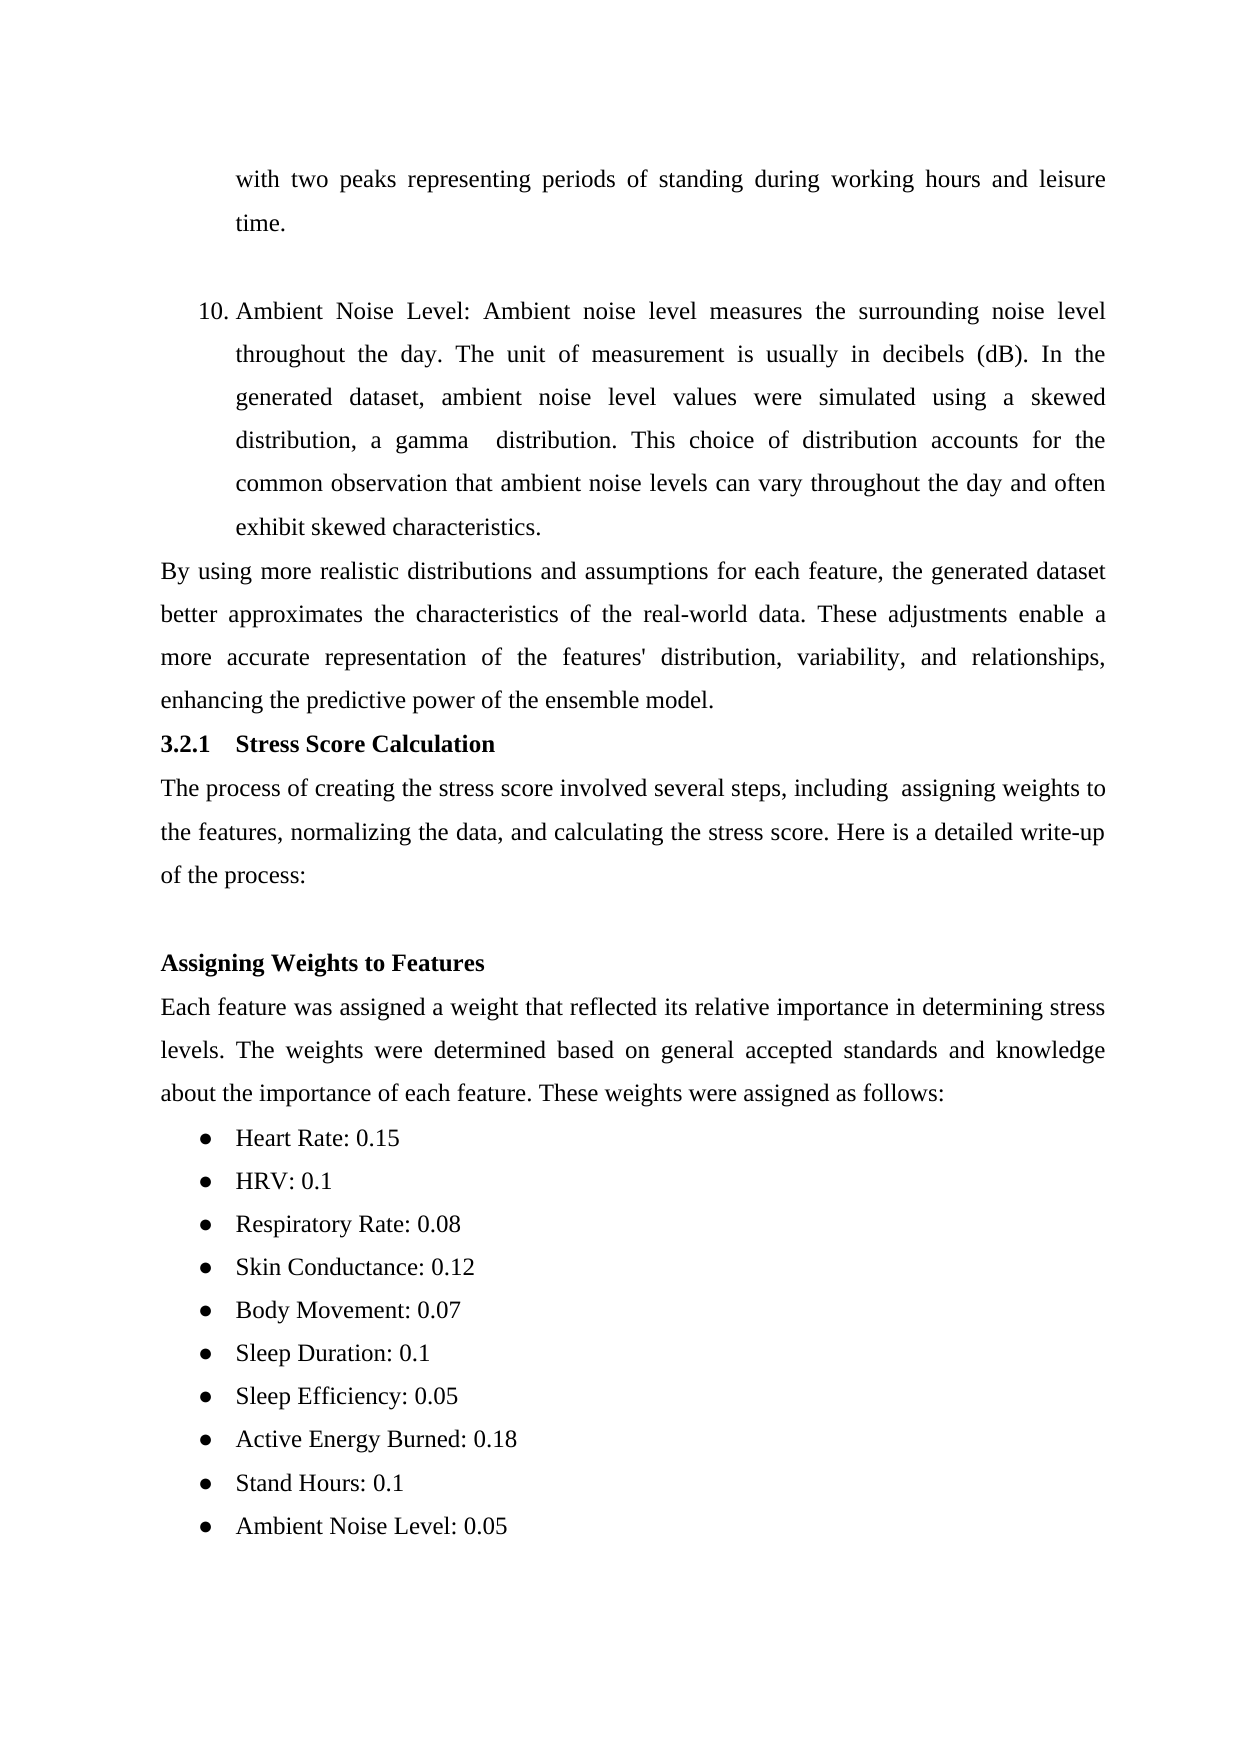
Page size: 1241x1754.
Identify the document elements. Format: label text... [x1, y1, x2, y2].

list Ambient Noise Level: Ambient noise level measures the surrounding noise level throughout the day. The unit of measurement is usually in decibels (dB). In the generated dataset, ambient noise level values were simulated using a skewed distribution, a gamma distribution. This choice of distribution accounts for the common observation that ambient noise levels can vary throughout the day and often exhibit skewed characteristics. [198, 296, 1107, 540]
list Heart Rate: 0.15 [198, 1123, 1107, 1151]
text The process of creating the stress score involved several steps, including assigning weights to the features, normalizing the data, and calculating the stress score. Here is a detailed write-up of the process: [160, 773, 1107, 888]
list Active Energy Burned: 0.18 [198, 1424, 1107, 1453]
text Assigning Weights to Features [160, 948, 1107, 977]
list Sleep Duration: 0.1 [198, 1338, 1107, 1367]
list Body Movement: 0.07 [198, 1295, 1107, 1324]
list HRV: 0.1 [198, 1166, 1107, 1194]
list Stand Hours: 0.1 [198, 1468, 1107, 1496]
list Sleep Efficiency: 0.05 [198, 1381, 1107, 1410]
text Each feature was assigned a weight that reflected its relative importance in determining stress levels. The weights were determined based on general accepted standards and knowledge about the importance of each feature. These weights were assigned as follows: [160, 992, 1107, 1107]
text 3.2.1 Stress Score Calculation [160, 729, 1107, 758]
list Ambient Noise Level: 0.05 [198, 1511, 1107, 1539]
list Respiratory Rate: 0.08 [198, 1209, 1107, 1238]
text By using more realistic distributions and assumptions for each feature, the generated dataset better approximates the characteristics of the real-world data. These adjustments enable a more accurate representation of the features' distribution, variability, and relationships, enhancing the predictive power of the ensemble model. [160, 556, 1107, 714]
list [198, 164, 1107, 236]
list Skin Conductance: 0.12 [198, 1252, 1107, 1281]
